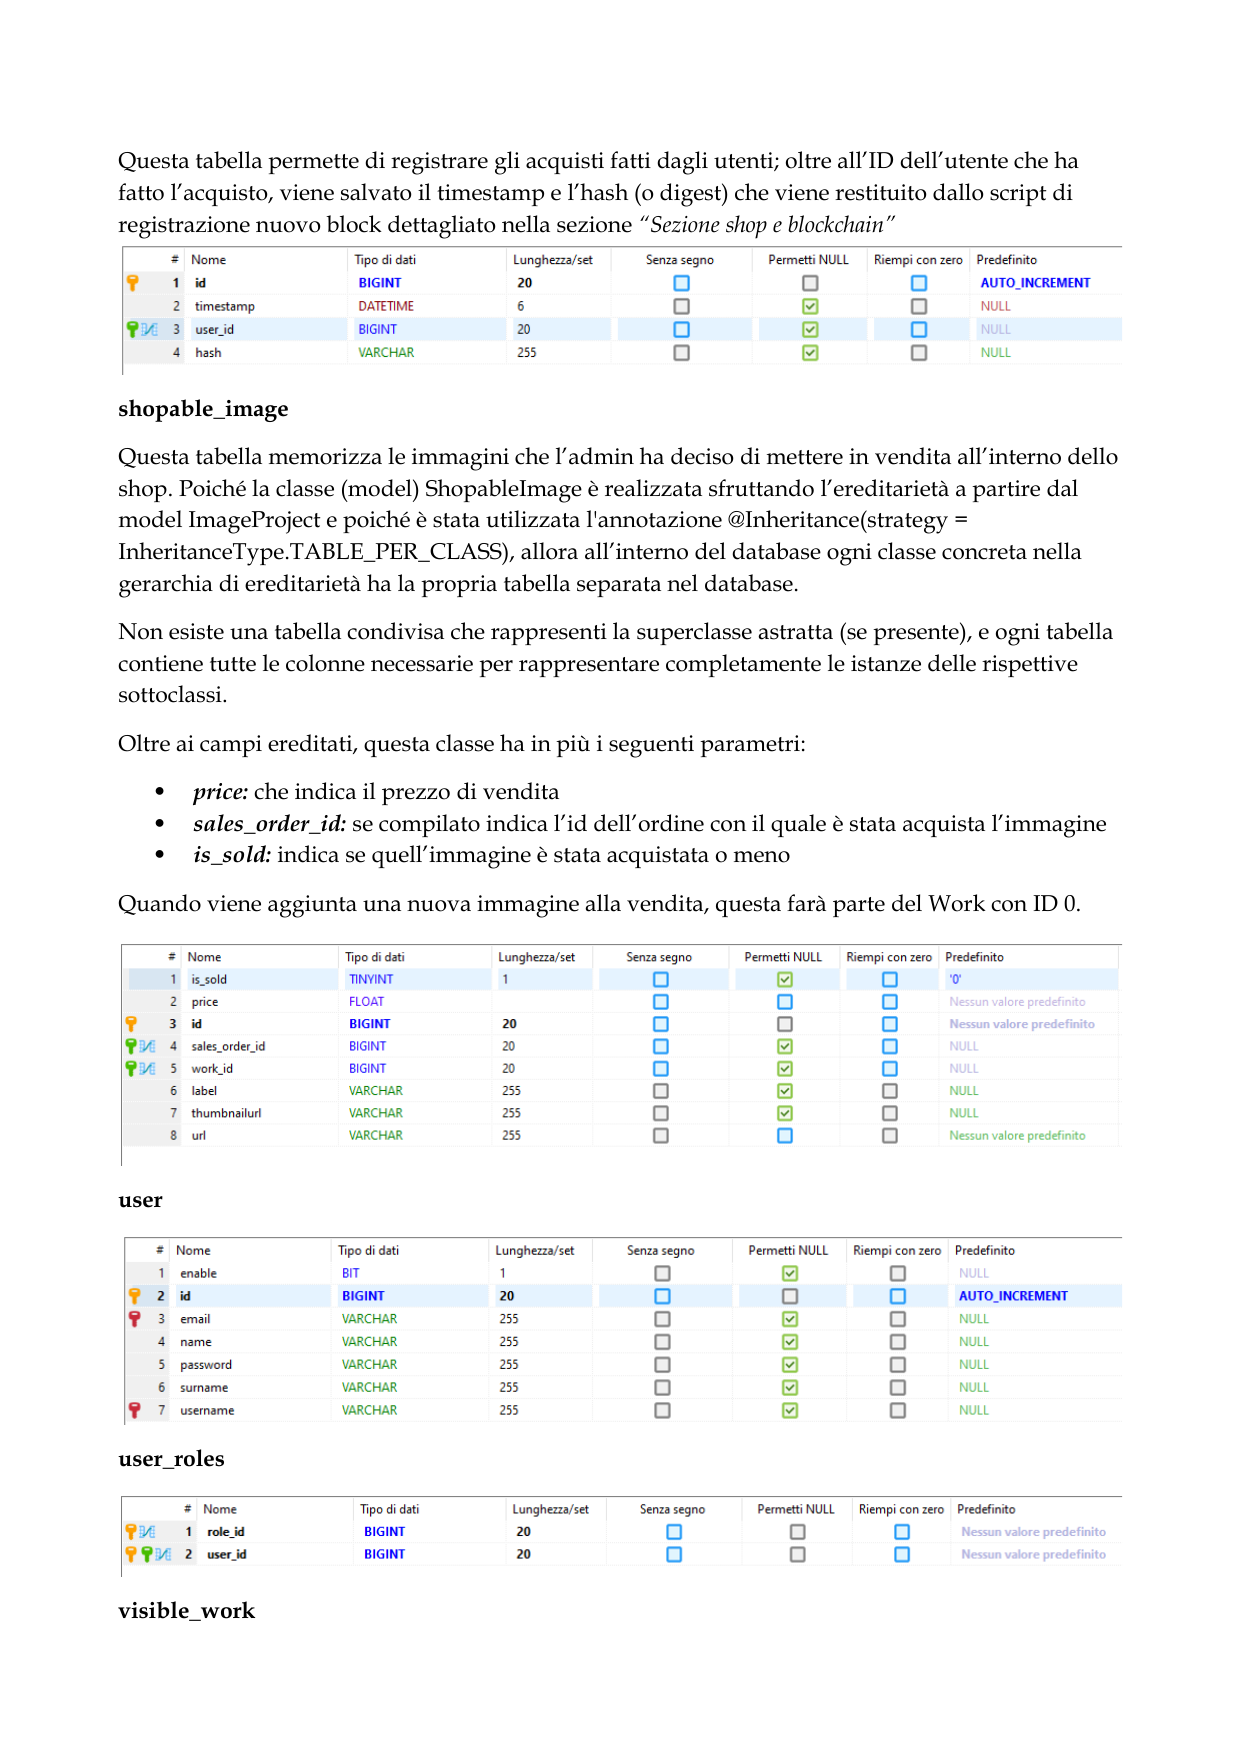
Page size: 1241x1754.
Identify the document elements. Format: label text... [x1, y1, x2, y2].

text Questa tabella memorizza le immagini che l’admin ha deciso di mettere in vendita all’interno dello shop. Poiché la classe (model) ShopableImage è realizzata sfruttando l’ereditarietà a partire dal model ImageProject e poiché è stata utilizzata l'annotazione @Inheritance(strategy = InheritanceType.TABLE_PER_CLASS), allora all’interno del database ogni classe concreta nella gerarchia di ereditarietà ha la propria tabella separata nel database. [118, 607, 1122, 762]
picture [118, 147, 1123, 243]
list is_sold: indica se quell’immagine è stata acquistata o meno [156, 1006, 1122, 1033]
list sales_order_id: se compilato indica l’id dell’ordine con il quale è stata acquista l’immagine [156, 974, 1122, 1002]
picture [118, 1102, 1123, 1329]
text sales_order [118, 263, 1122, 291]
text Non esiste una tabella condivisa che rappresenti la superclasse astratta (se presente), e ogni tabella contiene tutte le colonne necessarie per rappresentare completamente le istanze delle rispettive sottoclassi. [118, 782, 1122, 873]
picture [118, 406, 1123, 539]
list price: che indica il prezzo di vendita [156, 942, 1122, 970]
picture [118, 1398, 1123, 1589]
text Oltre ai campi ereditati, questa classe ha in più i seguenti parametri: [118, 894, 1122, 922]
text shopable_image [118, 559, 1122, 587]
text Questa tabella permette di registrare gli acquisti fatti dagli utenti; oltre all’ID dell’utente che ha fatto l’acquisto, viene salvato il timestamp e l’hash (o digest) che viene restituito dallo script di registrazione nuovo block dettagliato nella sezione “Sezione shop e blockchain” [118, 312, 1122, 406]
text Quando viene aggiunta una nuova immagine alla vendita, questa farà parte del Work con ID 0. [118, 1054, 1122, 1082]
text user [118, 1350, 1122, 1377]
